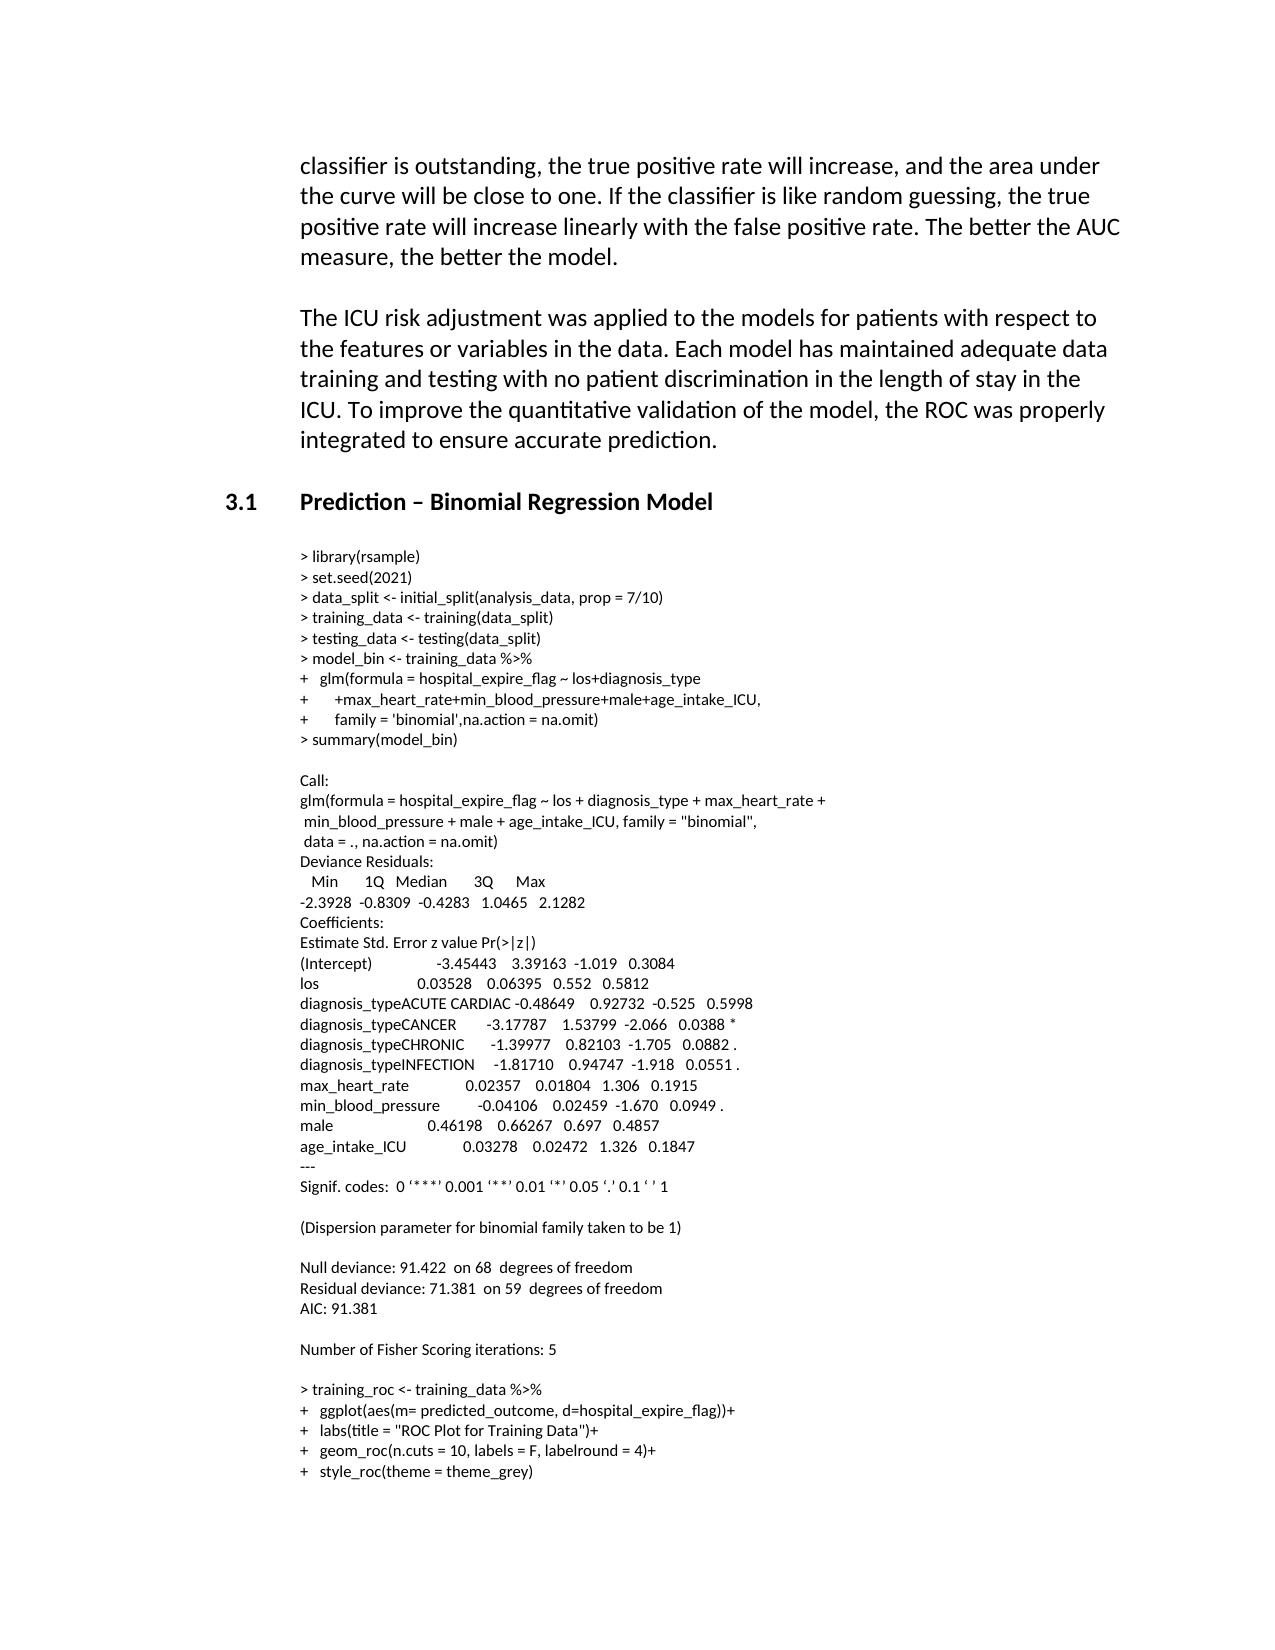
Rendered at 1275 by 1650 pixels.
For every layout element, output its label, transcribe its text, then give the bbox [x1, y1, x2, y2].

text diagnosis_typeINFECTION -1.81710 0.94747 -1.918 0.0551 . [225, 1054, 1125, 1075]
text > testing_data <- testing(data_split) [225, 628, 1125, 648]
text Residual deviance: 71.381 on 59 degrees of freedom [225, 1278, 1125, 1298]
text Min 1Q Median 3Q Max [150, 872, 1125, 892]
text > set.seed(2021) [225, 567, 1125, 587]
text Call: [225, 770, 1125, 791]
text glm(formula = hospital_expire_flag ~ los + diagnosis_type + max_heart_rate + [225, 791, 1125, 811]
text Signif. codes: 0 ‘***’ 0.001 ‘**’ 0.01 ‘*’ 0.05 ‘.’ 0.1 ‘ ’ 1 [225, 1176, 1125, 1197]
text AIC: 91.381 [225, 1298, 1125, 1319]
text The ICU risk adjustment was applied to the models for patients with respect to the features or variables in the data. Each model has maintained adequate data training and testing with no patient discrimination in the length of stay in the ICU. To improve the quantitative validation of the model, the ROC was properly integrated to ensure accurate prediction. [300, 303, 1125, 455]
text Estimate Std. Error z value Pr(>|z|) [150, 933, 1125, 953]
text max_heart_rate 0.02357 0.01804 1.306 0.1915 [225, 1075, 1125, 1095]
text min_blood_pressure -0.04106 0.02459 -1.670 0.0949 . [225, 1095, 1125, 1116]
text diagnosis_typeCANCER -3.17787 1.53799 -2.066 0.0388 * [225, 1014, 1125, 1034]
text > library(rsample) [225, 547, 1125, 567]
text age_intake_ICU 0.03278 0.02472 1.326 0.1847 [225, 1136, 1125, 1156]
text + style_roc(theme = theme_grey) [225, 1461, 1125, 1481]
text + labs(title = "ROC Plot for Training Data")+ [225, 1420, 1125, 1441]
text (Intercept) -3.45443 3.39163 -1.019 0.3084 [225, 953, 1125, 973]
text diagnosis_typeACUTE CARDIAC -0.48649 0.92732 -0.525 0.5998 [225, 994, 1125, 1014]
text Number of Fisher Scoring iterations: 5 [225, 1339, 1125, 1359]
text + glm(formula = hospital_expire_flag ~ los+diagnosis_type [225, 669, 1125, 689]
text (Dispersion parameter for binomial family taken to be 1) [225, 1217, 1125, 1237]
text data = ., na.action = na.omit) [150, 831, 1125, 851]
text + family = 'binomial',na.action = na.omit) [225, 709, 1125, 729]
text diagnosis_typeCHRONIC -1.39977 0.82103 -1.705 0.0882 . [225, 1034, 1125, 1054]
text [300, 150, 1125, 272]
text > model_bin <- training_data %>% [225, 648, 1125, 669]
text Null deviance: 91.422 on 68 degrees of freedom [225, 1258, 1125, 1278]
text --- [225, 1156, 1125, 1176]
text + ggplot(aes(m= predicted_outcome, d=hospital_expire_flag))+ [225, 1400, 1125, 1420]
text -2.3928 -0.8309 -0.4283 1.0465 2.1282 [225, 892, 1125, 912]
text min_blood_pressure + male + age_intake_ICU, family = "binomial", [150, 811, 1125, 831]
text > data_split <- initial_split(analysis_data, prop = 7/10) [225, 587, 1125, 608]
text + geom_roc(n.cuts = 10, labels = F, labelround = 4)+ [225, 1441, 1125, 1461]
text > summary(model_bin) [225, 729, 1125, 750]
text male 0.46198 0.66267 0.697 0.4857 [225, 1116, 1125, 1136]
text los 0.03528 0.06395 0.552 0.5812 [225, 973, 1125, 994]
text + +max_heart_rate+min_blood_pressure+male+age_intake_ICU, [225, 689, 1125, 709]
text > training_roc <- training_data %>% [225, 1379, 1125, 1400]
text 3.1 Prediction – Binomial Regression Model [150, 486, 1125, 516]
text > training_data <- training(data_split) [225, 608, 1125, 628]
text Deviance Residuals: [225, 851, 1125, 872]
text Coefficients: [225, 912, 1125, 933]
